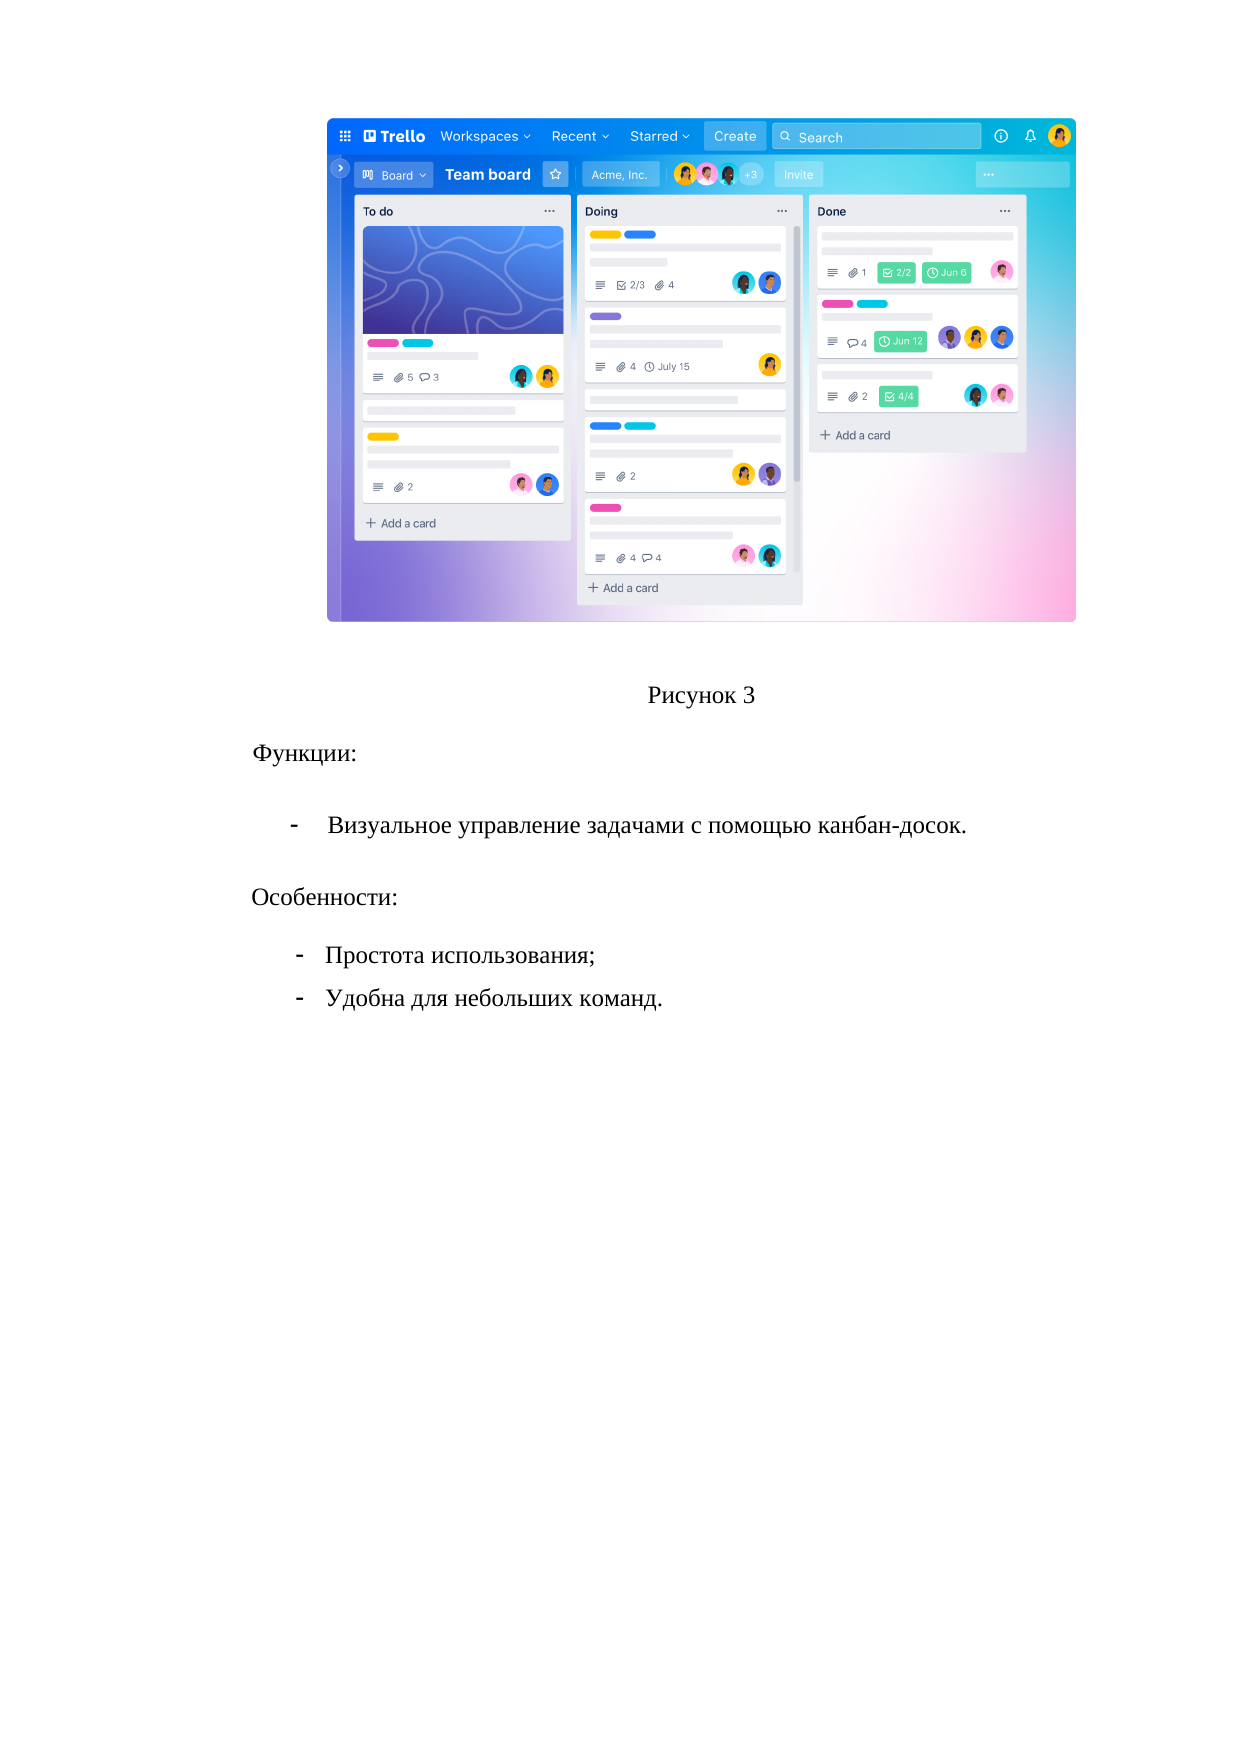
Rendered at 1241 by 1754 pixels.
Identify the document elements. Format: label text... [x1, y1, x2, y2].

text Функции: [252, 738, 1152, 766]
text Особенности: [177, 882, 1152, 911]
list Простота использования; [295, 940, 1152, 969]
text Рисунок 3 [177, 680, 1152, 708]
list Визуальное управление задачами с помощью канбан-досок. [290, 810, 1152, 839]
list Удобна для небольших команд. [295, 983, 1152, 1012]
picture [327, 118, 1076, 622]
